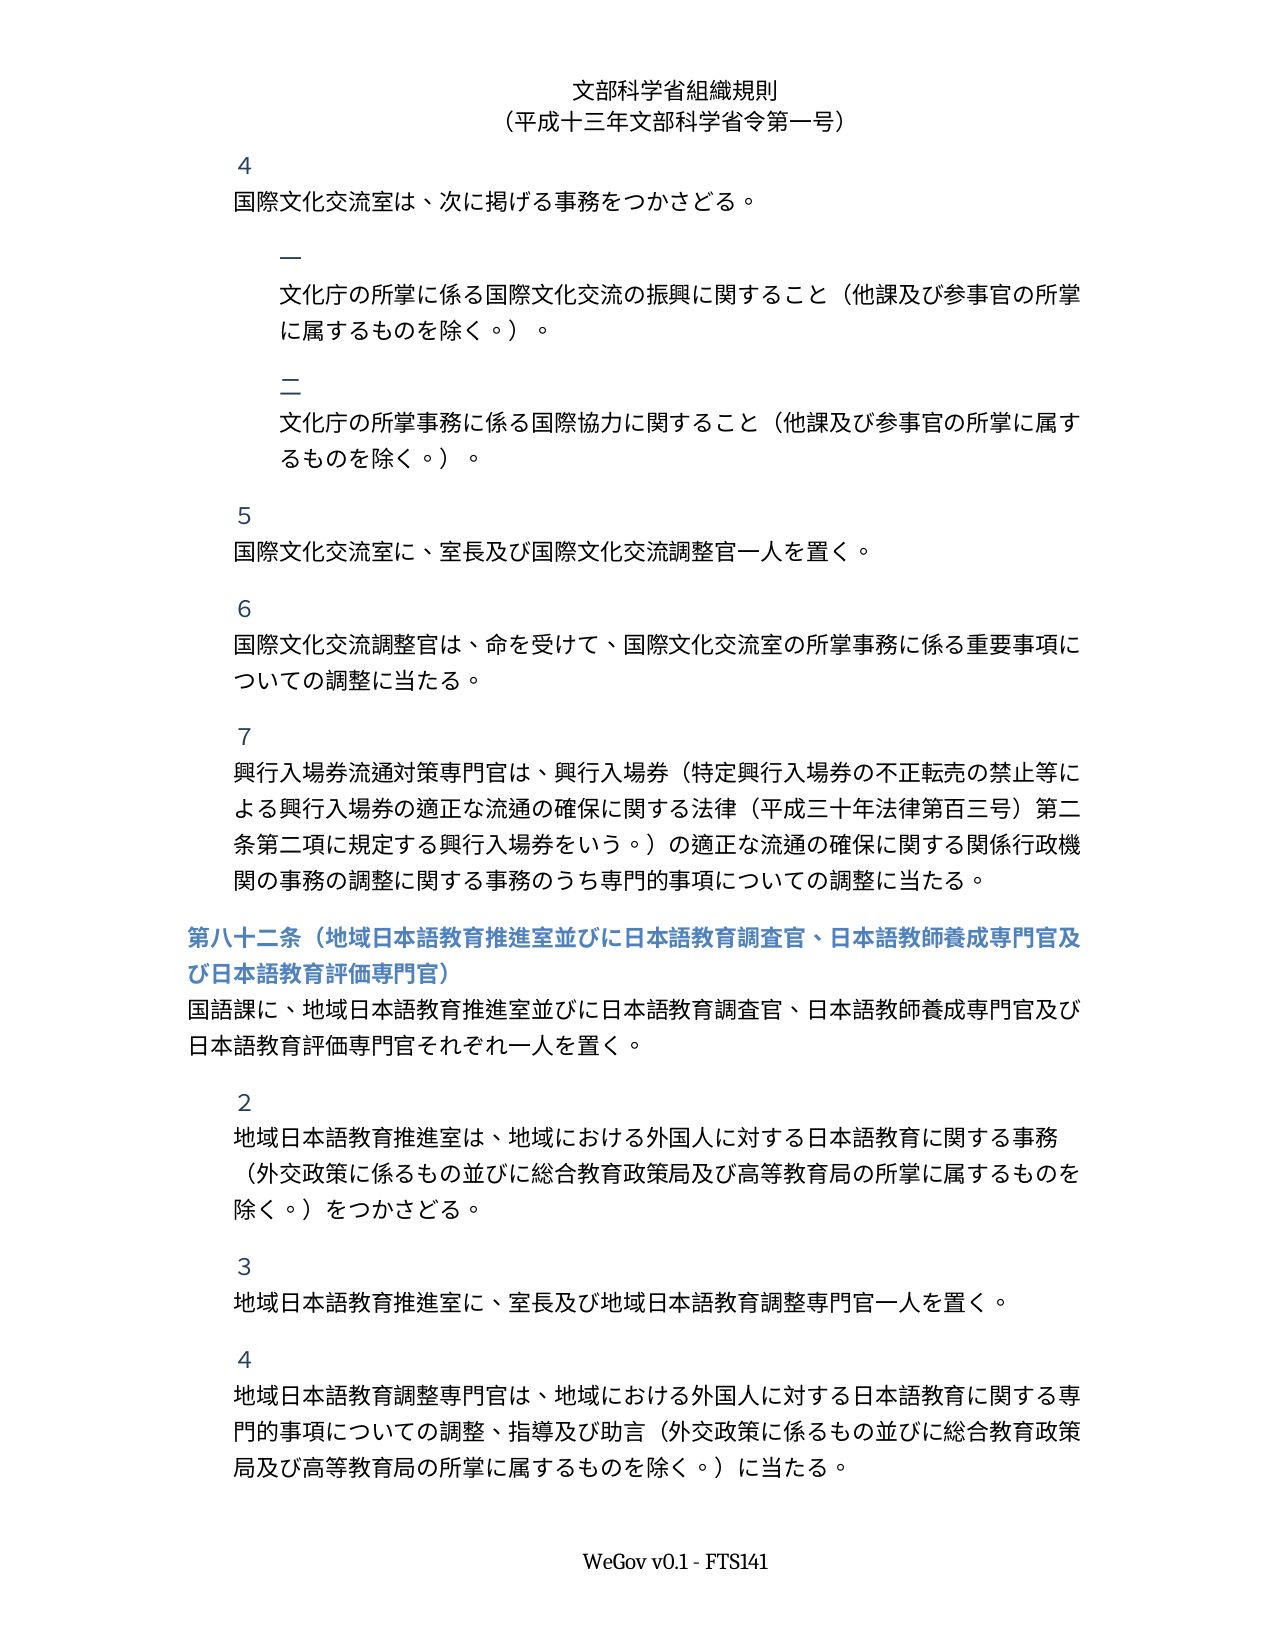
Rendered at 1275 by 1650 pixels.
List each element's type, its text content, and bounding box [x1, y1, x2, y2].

subtitle ５ [233, 500, 1087, 531]
text 文化庁の所掌事務に係る国際協力に関すること（他課及び参事官の所掌に属するものを除く。）。 [279, 407, 1087, 474]
text 国際文化交流調整官は、命を受けて、国際文化交流室の所掌事務に係る重要事項についての調整に当たる。 [233, 629, 1087, 696]
text 文化庁の所掌に係る国際文化交流の振興に関すること（他課及び参事官の所掌に属するものを除く。）。 [279, 279, 1087, 346]
text 国際文化交流室は、次に掲げる事務をつかさどる。 [233, 186, 1087, 217]
subtitle 一 [279, 243, 1087, 274]
subtitle ６ [233, 593, 1087, 624]
text 地域日本語教育推進室は、地域における外国人に対する日本語教育に関する事務（外交政策に係るもの並びに総合教育政策局及び高等教育局の所掌に属するものを除く。）をつかさどる。 [233, 1122, 1087, 1226]
text 地域日本語教育推進室に、室長及び地域日本語教育調整専門官一人を置く。 [233, 1287, 1087, 1318]
subtitle ３ [233, 1251, 1087, 1282]
text 興行入場券流通対策専門官は、興行入場券（特定興行入場券の不正転売の禁止等による興行入場券の適正な流通の確保に関する法律（平成三十年法律第百三号）第二条第二項に規定する興行入場券をいう。）の適正な流通の確保に関する関係行政機関の事務の調整に関する事務のうち専門的事項についての調整に当たる。 [233, 757, 1087, 896]
text 地域日本語教育調整専門官は、地域における外国人に対する日本語教育に関する専門的事項についての調整、指導及び助言（外交政策に係るもの並びに総合教育政策局及び高等教育局の所掌に属するものを除く。）に当たる。 [233, 1380, 1087, 1483]
subtitle 二 [279, 371, 1087, 403]
subtitle ４ [233, 1344, 1087, 1375]
text 国語課に、地域日本語教育推進室並びに日本語教育調査官、日本語教師養成専門官及び日本語教育評価専門官それぞれ一人を置く。 [187, 994, 1087, 1061]
text 国際文化交流室に、室長及び国際文化交流調整官一人を置く。 [233, 536, 1087, 567]
subtitle ４ [233, 150, 1087, 181]
subtitle ２ [233, 1086, 1087, 1118]
subtitle ７ [233, 721, 1087, 753]
subtitle 第八十二条（地域日本語教育推進室並びに日本語教育調査官、日本語教師養成専門官及び日本語教育評価専門官） [187, 922, 1087, 989]
